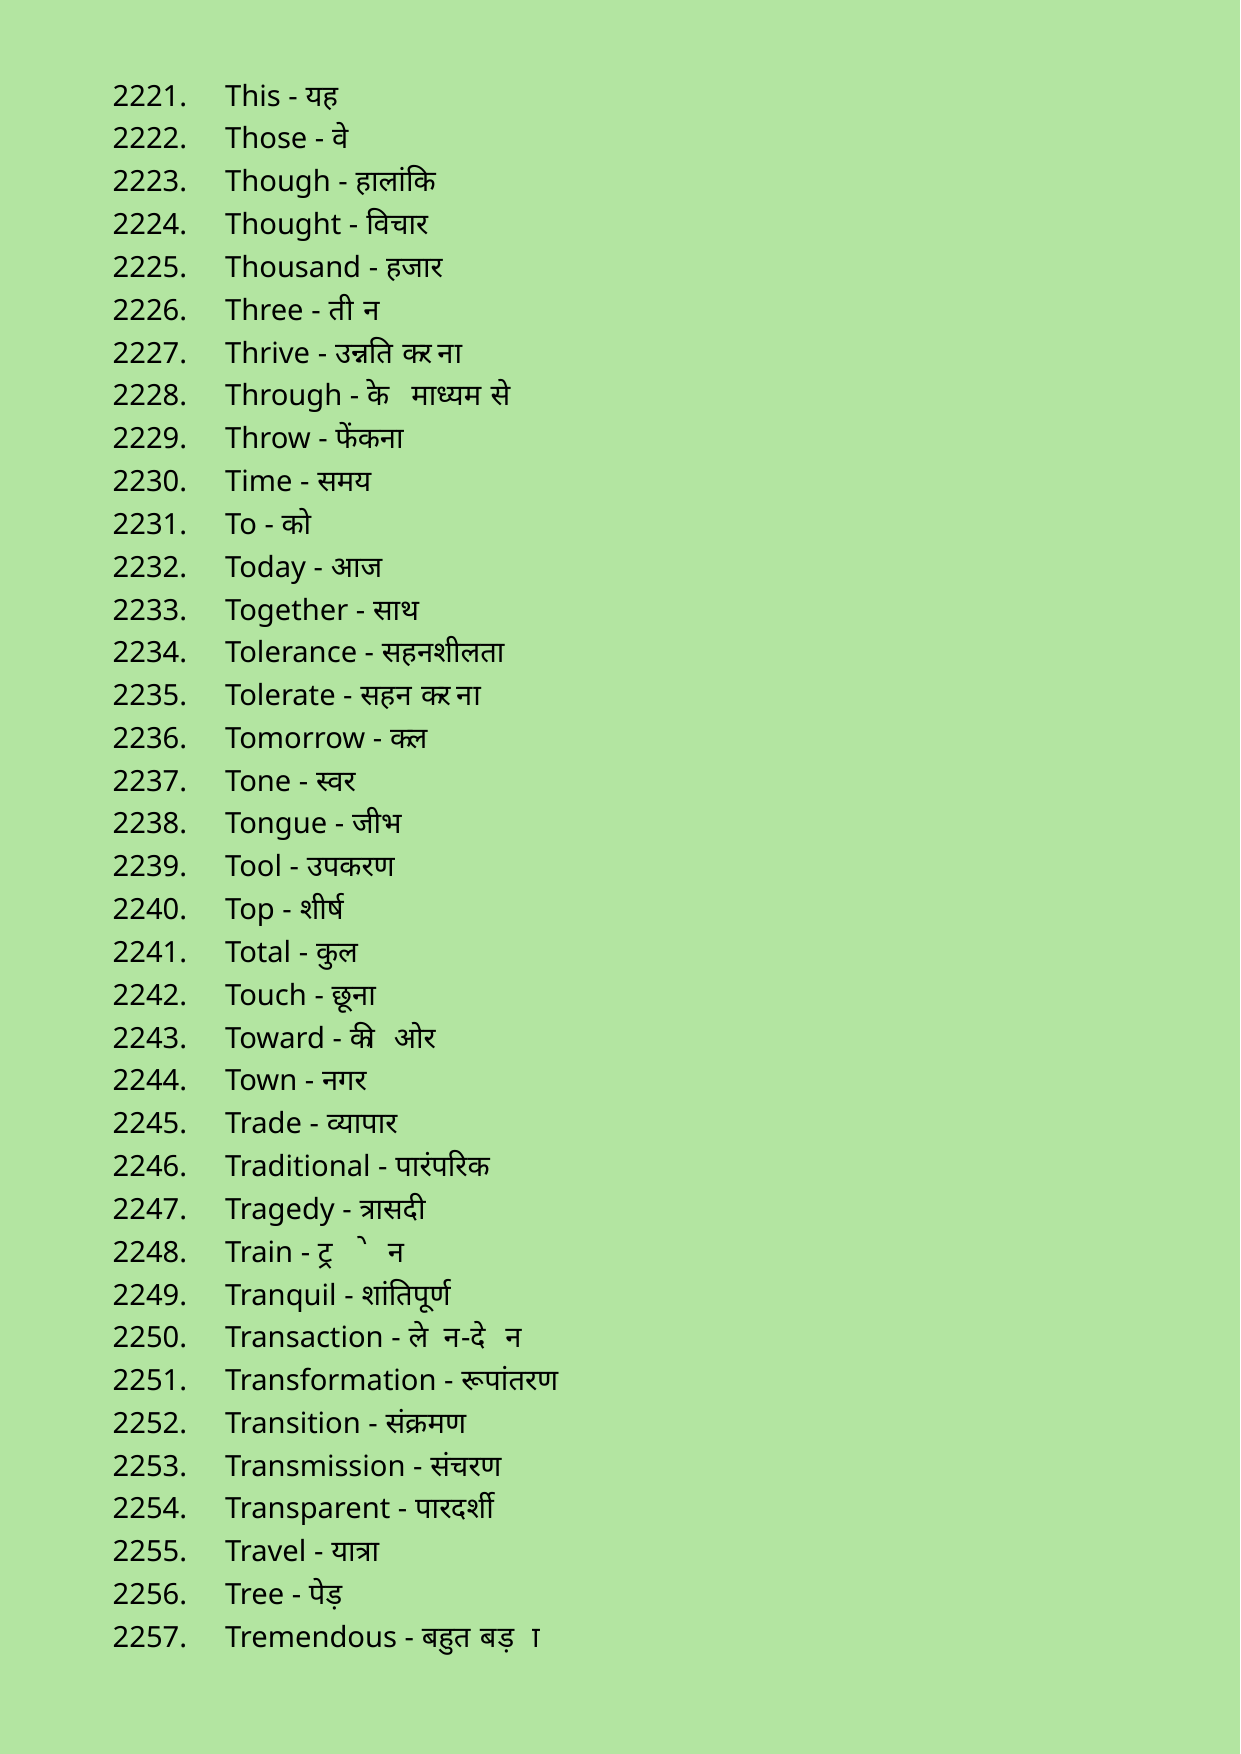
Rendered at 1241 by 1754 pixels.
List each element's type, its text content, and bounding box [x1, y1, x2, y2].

list Tool - उपकरण [112, 846, 1165, 885]
list Tree - पेड़ [112, 1573, 1165, 1613]
list Through - के माध्यम से [112, 375, 1165, 414]
list Transition - संक्रमण [112, 1402, 1165, 1442]
list Time - समय [112, 460, 1165, 500]
list Thousand - हजार [112, 246, 1165, 286]
list This - यह [112, 75, 1165, 115]
list Touch - छूना [112, 974, 1165, 1014]
list Tongue - जीभ [112, 803, 1165, 842]
list Train - ट्रेन [112, 1231, 1165, 1271]
list Toward - की ओर [112, 1017, 1165, 1057]
list Transformation - रूपांतरण [112, 1359, 1165, 1399]
list Tremendous - बहुत बड़ा [112, 1616, 1165, 1656]
list Total - कुल [112, 931, 1165, 971]
list Tragedy - त्रासदी [112, 1188, 1165, 1228]
list Tolerance - सहनशीलता [112, 632, 1165, 671]
list Though - हालांकि [112, 161, 1165, 200]
list Thought - विचार [112, 203, 1165, 243]
list Transaction - लेन-देन [112, 1317, 1165, 1356]
list Today - आज [112, 546, 1165, 586]
list To - को [112, 503, 1165, 543]
list Tone - स्वर [112, 760, 1165, 800]
list Together - साथ [112, 589, 1165, 628]
list Traditional - पारंपरिक [112, 1145, 1165, 1185]
list Top - शीर्ष [112, 888, 1165, 928]
list Town - नगर [112, 1060, 1165, 1099]
list Tranquil - शांतिपूर्ण [112, 1274, 1165, 1313]
list Transparent - पारदर्शी [112, 1488, 1165, 1527]
list Three - तीन [112, 289, 1165, 329]
list Throw - फेंकना [112, 417, 1165, 457]
list Those - वे [112, 118, 1165, 157]
list Tolerate - सहन करना [112, 674, 1165, 714]
list Transmission - संचरण [112, 1445, 1165, 1485]
list Tomorrow - कल [112, 717, 1165, 757]
list Thrive - उन्नति करना [112, 332, 1165, 372]
list Trade - व्यापार [112, 1102, 1165, 1142]
list Travel - यात्रा [112, 1531, 1165, 1570]
